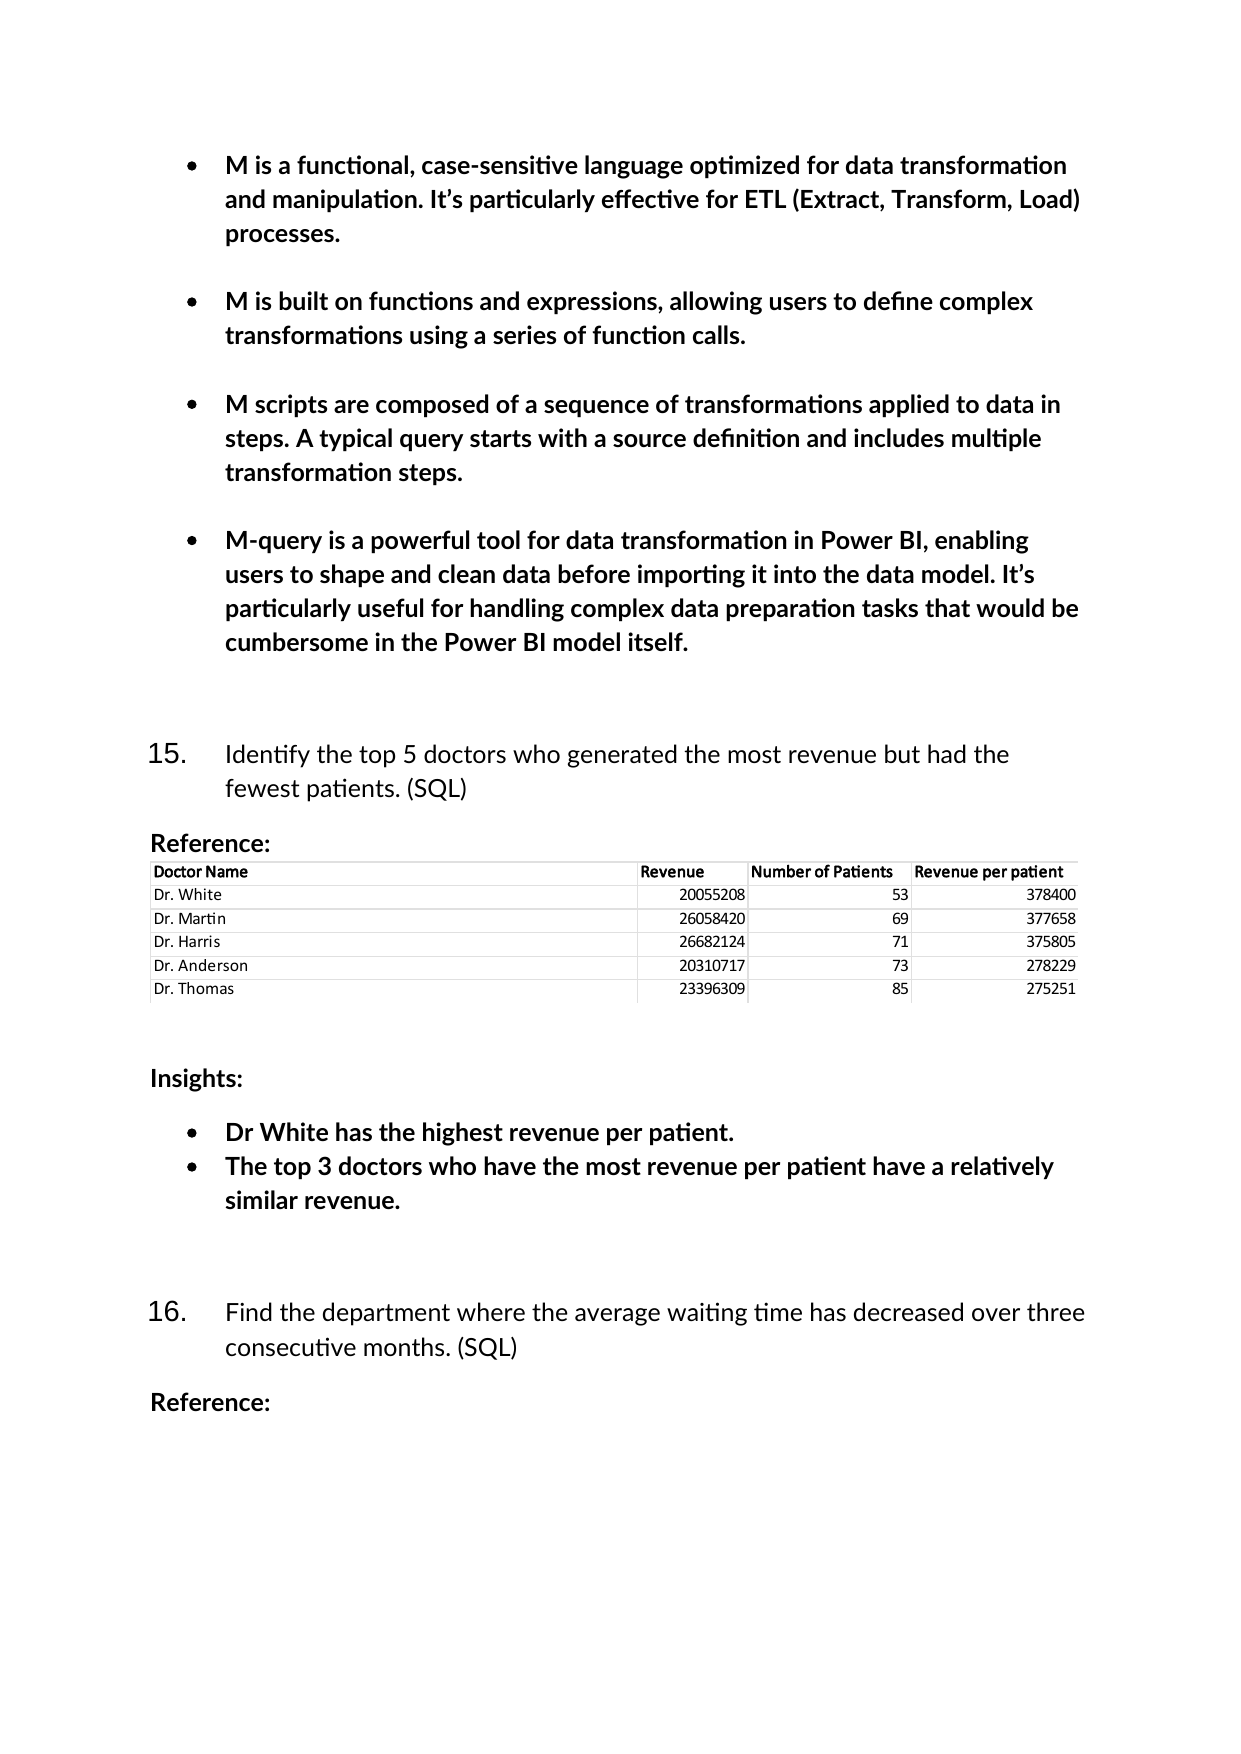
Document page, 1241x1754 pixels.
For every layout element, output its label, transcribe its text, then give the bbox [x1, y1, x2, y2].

list Identify the top 5 doctors who generated the most revenue but had the fewest patients. (SQL) [187, 736, 1090, 803]
text Reference: [150, 828, 1090, 858]
list M is a functional, case-sensitive language optimized for data transformation and manipulation. It’s particularly effective for ETL (Extract, Transform, Load) processes. [187, 150, 1090, 248]
text Reference: [150, 1387, 1090, 1417]
list M-query is a powerful tool for data transformation in Power BI, enabling users to shape and clean data before importing it into the data model. It’s particularly useful for handling complex data preparation tasks that would be cumbersome in the Power BI model itself. [187, 524, 1090, 656]
list M scripts are composed of a sequence of transformations applied to data in steps. A typical query starts with a source definition and includes multiple transformation steps. [187, 388, 1090, 486]
list Find the department where the average waiting time has decreased over three consecutive months. (SQL) [187, 1294, 1090, 1362]
list Dr White has the highest revenue per patient. [187, 1117, 1090, 1147]
list M is built on functions and expressions, allowing users to define complex transformations using a series of function calls. [187, 286, 1090, 350]
list The top 3 doctors who have the most revenue per patient have a relatively similar revenue. [187, 1151, 1090, 1215]
text Insights: [150, 1062, 1090, 1092]
